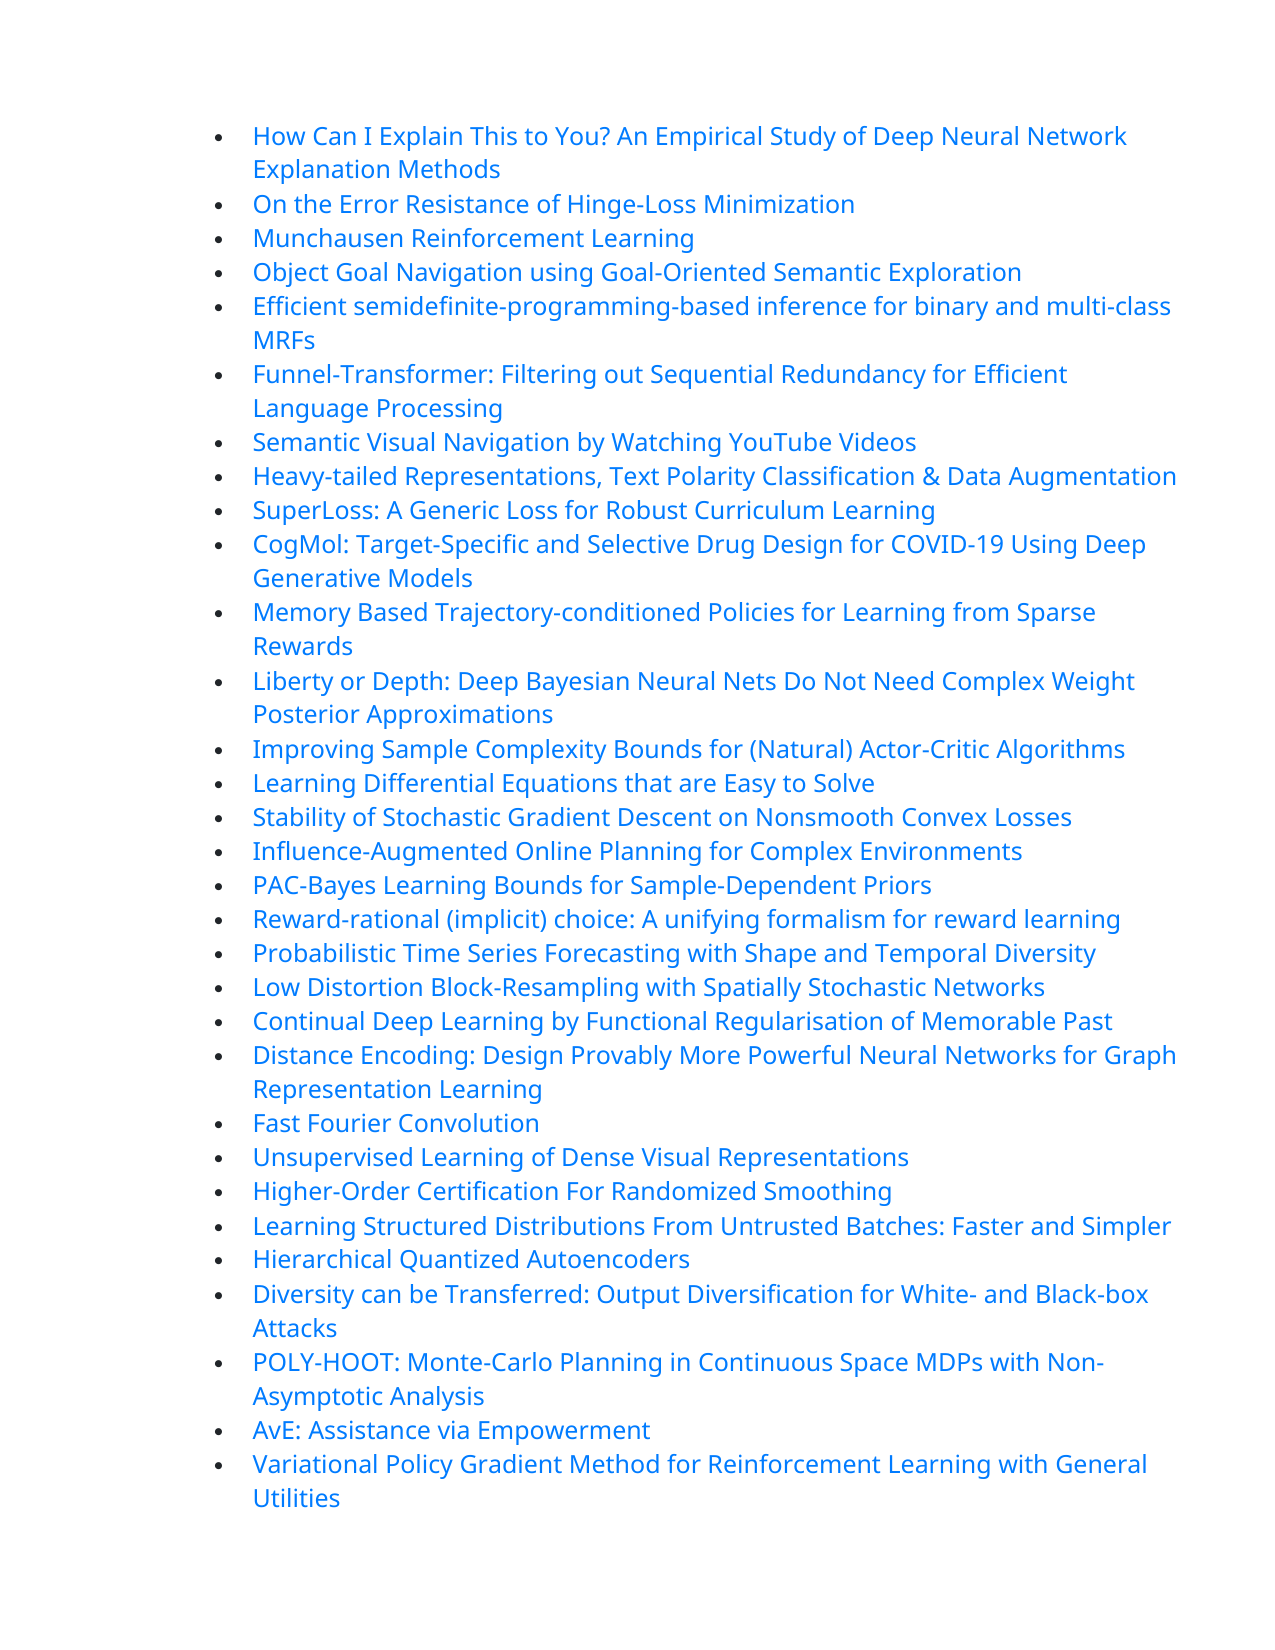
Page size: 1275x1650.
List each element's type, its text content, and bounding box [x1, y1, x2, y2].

list Diversity can be Transferred: Output Diversification for White- and Black-box Attacks [215, 1276, 1186, 1344]
list CogMol: Target-Specific and Selective Drug Design for COVID-19 Using Deep Generative Models [215, 527, 1186, 595]
list On the Error Resistance of Hinge-Loss Minimization [215, 186, 1186, 220]
list AvE: Assistance via Empowerment [215, 1412, 1186, 1447]
list Liberty or Depth: Deep Bayesian Neural Nets Do Not Need Complex Weight Posterior Approximations [215, 663, 1186, 731]
list POLY-HOOT: Monte-Carlo Planning in Continuous Space MDPs with Non-Asymptotic Analysis [215, 1344, 1186, 1412]
list Heavy-tailed Representations, Text Polarity Classification & Data Augmentation [215, 459, 1186, 493]
list SuperLoss: A Generic Loss for Robust Curriculum Learning [215, 493, 1186, 527]
list Higher-Order Certification For Randomized Smoothing [215, 1174, 1186, 1208]
list Efficient semidefinite-programming-based inference for binary and multi-class MRFs [215, 288, 1186, 357]
list Semantic Visual Navigation by Watching YouTube Videos [215, 425, 1186, 459]
list Learning Differential Equations that are Easy to Solve [215, 765, 1186, 799]
list How Can I Explain This to You? An Empirical Study of Deep Neural Network Explanation Methods [215, 118, 1186, 186]
list Probabilistic Time Series Forecasting with Shape and Temporal Diversity [215, 936, 1186, 970]
list Object Goal Navigation using Goal-Oriented Semantic Exploration [215, 254, 1186, 288]
list Funnel-Transformer: Filtering out Sequential Redundancy for Efficient Language Processing [215, 357, 1186, 425]
list Continual Deep Learning by Functional Regularisation of Memorable Past [215, 1004, 1186, 1038]
list Distance Encoding: Design Provably More Powerful Neural Networks for Graph Representation Learning [215, 1038, 1186, 1106]
list Stability of Stochastic Gradient Descent on Nonsmooth Convex Losses [215, 799, 1186, 833]
list Munchausen Reinforcement Learning [215, 220, 1186, 254]
list Influence-Augmented Online Planning for Complex Environments [215, 833, 1186, 867]
list PAC-Bayes Learning Bounds for Sample-Dependent Priors [215, 867, 1186, 902]
list Memory Based Trajectory-conditioned Policies for Learning from Sparse Rewards [215, 595, 1186, 663]
list Low Distortion Block-Resampling with Spatially Stochastic Networks [215, 970, 1186, 1004]
list Hierarchical Quantized Autoencoders [215, 1242, 1186, 1276]
list Learning Structured Distributions From Untrusted Batches: Faster and Simpler [215, 1208, 1186, 1242]
list Improving Sample Complexity Bounds for (Natural) Actor-Critic Algorithms [215, 731, 1186, 765]
list Fast Fourier Convolution [215, 1106, 1186, 1140]
list Variational Policy Gradient Method for Reinforcement Learning with General Utilities [215, 1447, 1186, 1515]
list Reward-rational (implicit) choice: A unifying formalism for reward learning [215, 902, 1186, 936]
list Unsupervised Learning of Dense Visual Representations [215, 1140, 1186, 1174]
